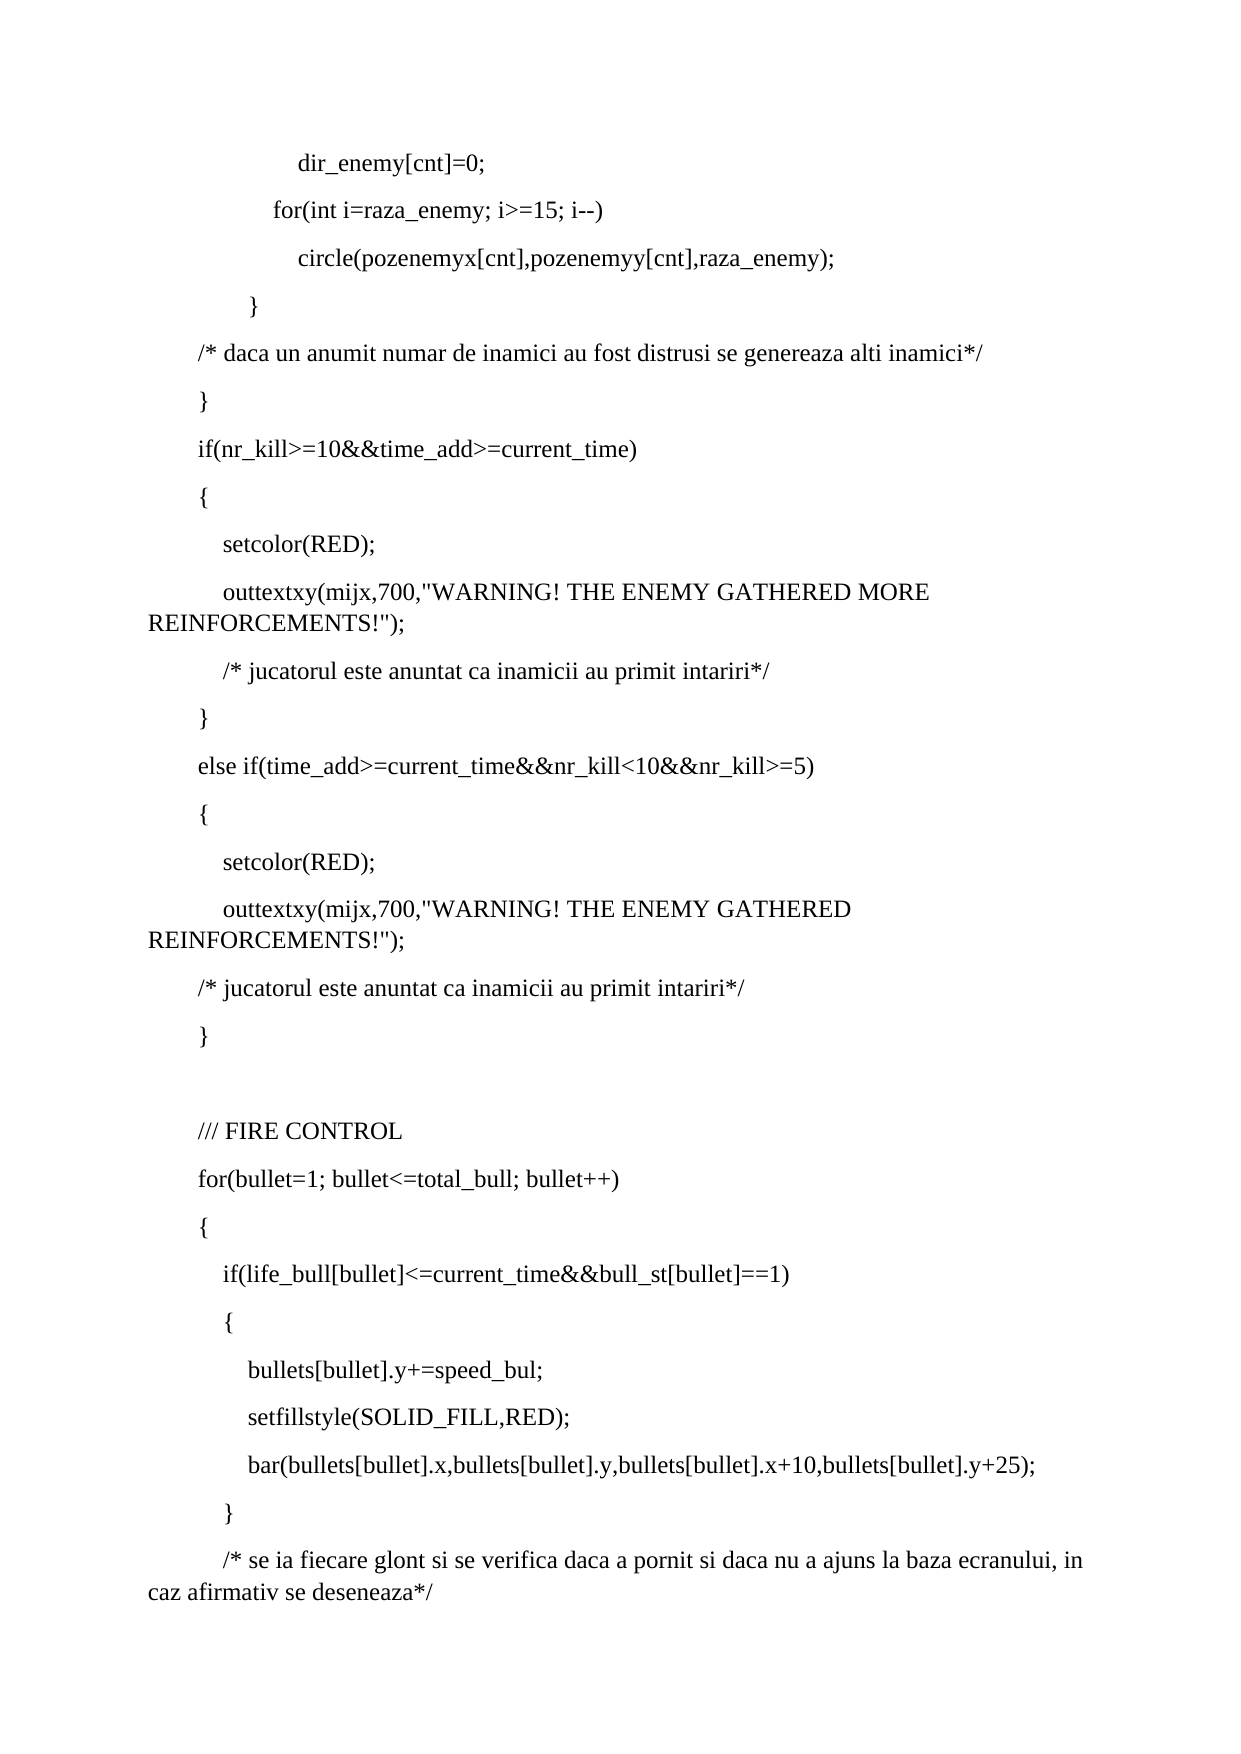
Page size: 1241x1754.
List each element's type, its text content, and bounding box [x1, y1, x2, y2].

text outtextxy(mijx,700,"WARNING! THE ENEMY GATHERED MORE REINFORCEMENTS!"); [148, 577, 1093, 637]
text /* daca un anumit numar de inamici au fost distrusi se genereaza alti inamici*/ [148, 338, 1093, 367]
text /* jucatorul este anuntat ca inamicii au primit intariri*/ [148, 656, 1093, 684]
text { [148, 482, 1093, 510]
text /* jucatorul este anuntat ca inamicii au primit intariri*/ [148, 973, 1093, 1002]
text bullets[bullet].y+=speed_bul; [148, 1355, 1093, 1383]
text { [148, 1212, 1093, 1240]
text /// FIRE CONTROL [148, 1116, 1093, 1145]
text setcolor(RED); [148, 847, 1093, 875]
text else if(time_add>=current_time&&nr_kill<10&&nr_kill>=5) [148, 751, 1093, 780]
text for(int i=raza_enemy; i>=15; i--) [148, 195, 1093, 224]
text if(life_bull[bullet]<=current_time&&bull_st[bullet]==1) [148, 1259, 1093, 1288]
text if(nr_kill>=10&&time_add>=current_time) [148, 434, 1093, 463]
text setfillstyle(SOLID_FILL,RED); [148, 1402, 1093, 1431]
text bar(bullets[bullet].x,bullets[bullet].y,bullets[bullet].x+10,bullets[bullet].y+25); [148, 1450, 1093, 1479]
text /* se ia fiecare glont si se verifica daca a pornit si daca nu a ajuns la baza ecranului, in caz afirmativ se deseneaza*/ [148, 1546, 1093, 1605]
text outtextxy(mijx,700,"WARNING! THE ENEMY GATHERED REINFORCEMENTS!"); [148, 894, 1093, 954]
text for(bullet=1; bullet<=total_bull; bullet++) [148, 1164, 1093, 1193]
text setcolor(RED); [148, 529, 1093, 558]
text } [148, 703, 1093, 732]
text } [148, 1021, 1093, 1049]
text } [148, 291, 1093, 319]
text circle(pozenemyx[cnt],pozenemyy[cnt],raza_enemy); [148, 243, 1093, 272]
text dir_enemy[cnt]=0; [148, 148, 1093, 176]
text } [148, 386, 1093, 415]
text { [148, 799, 1093, 828]
text } [148, 1498, 1093, 1527]
text { [148, 1307, 1093, 1336]
